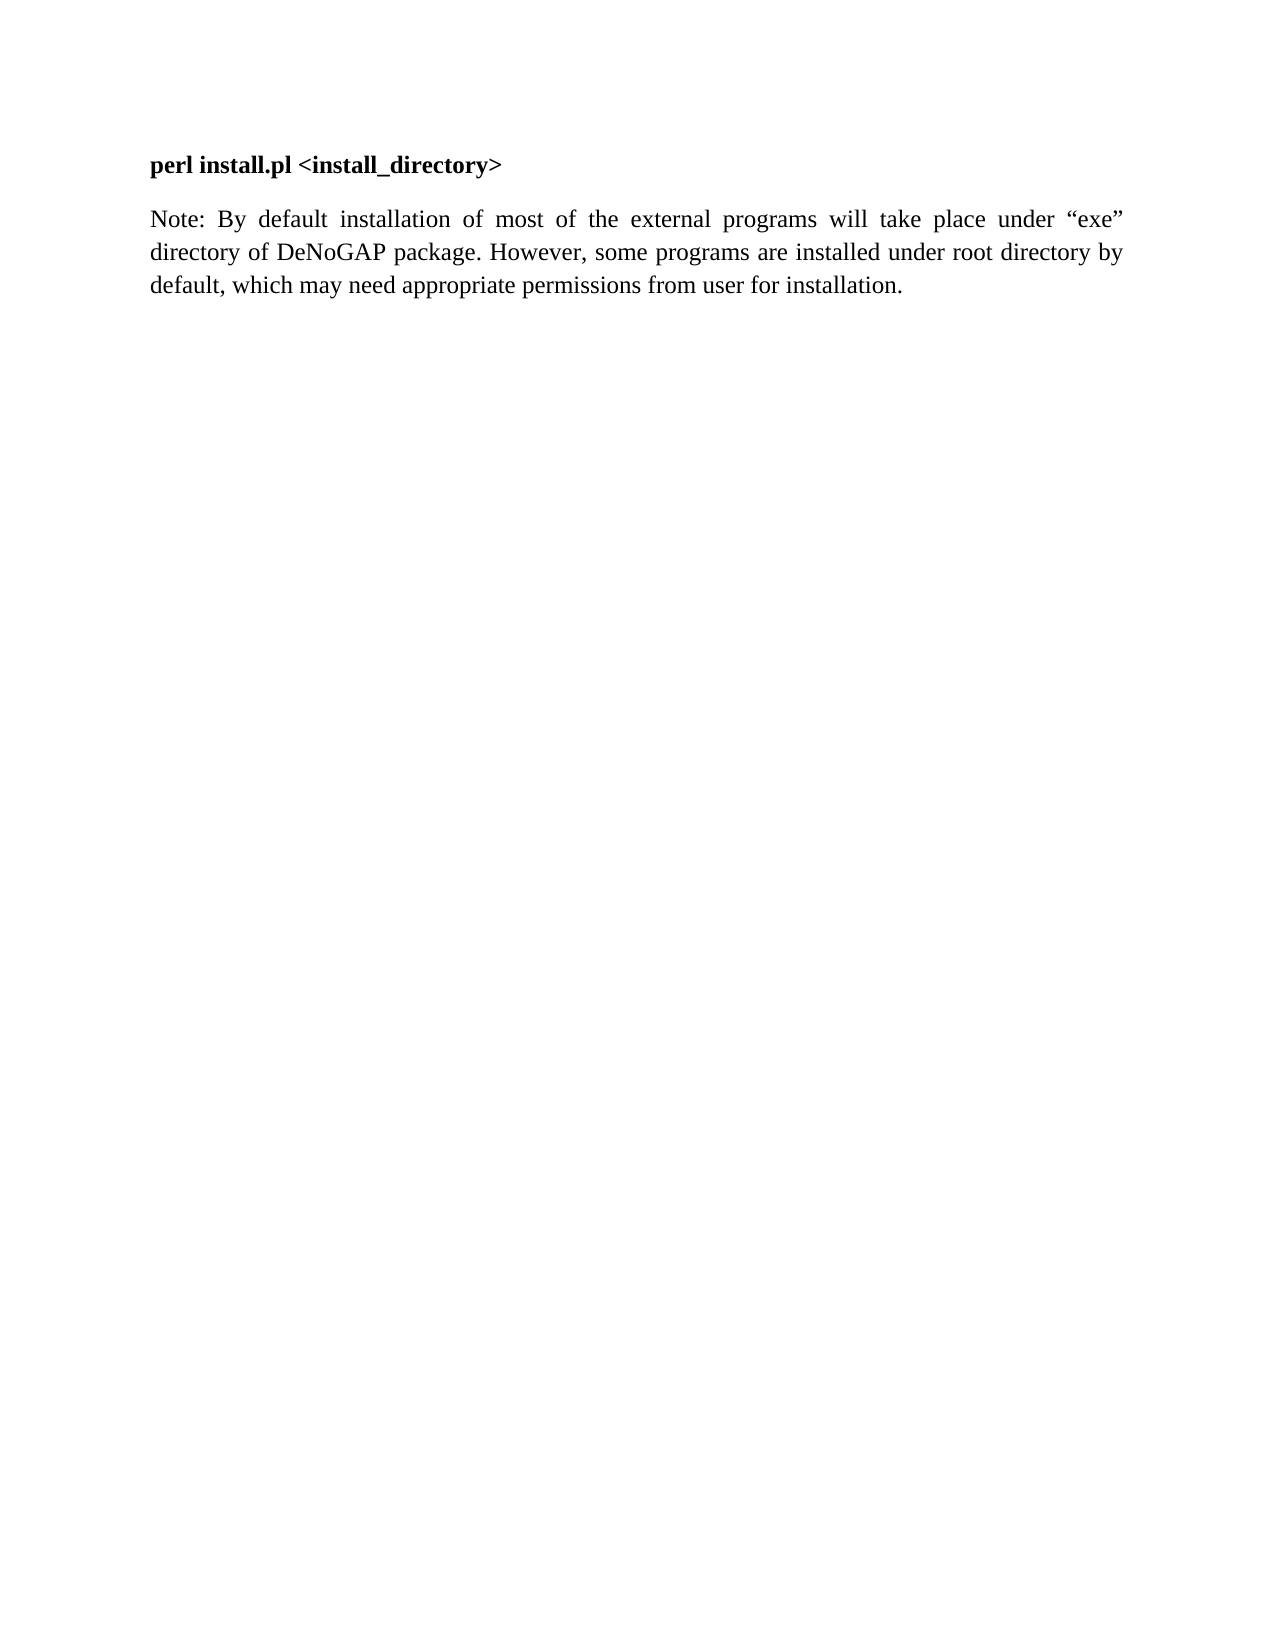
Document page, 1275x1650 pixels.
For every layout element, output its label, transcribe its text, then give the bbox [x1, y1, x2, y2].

text perl install.pl <install_directory> [150, 150, 1125, 179]
